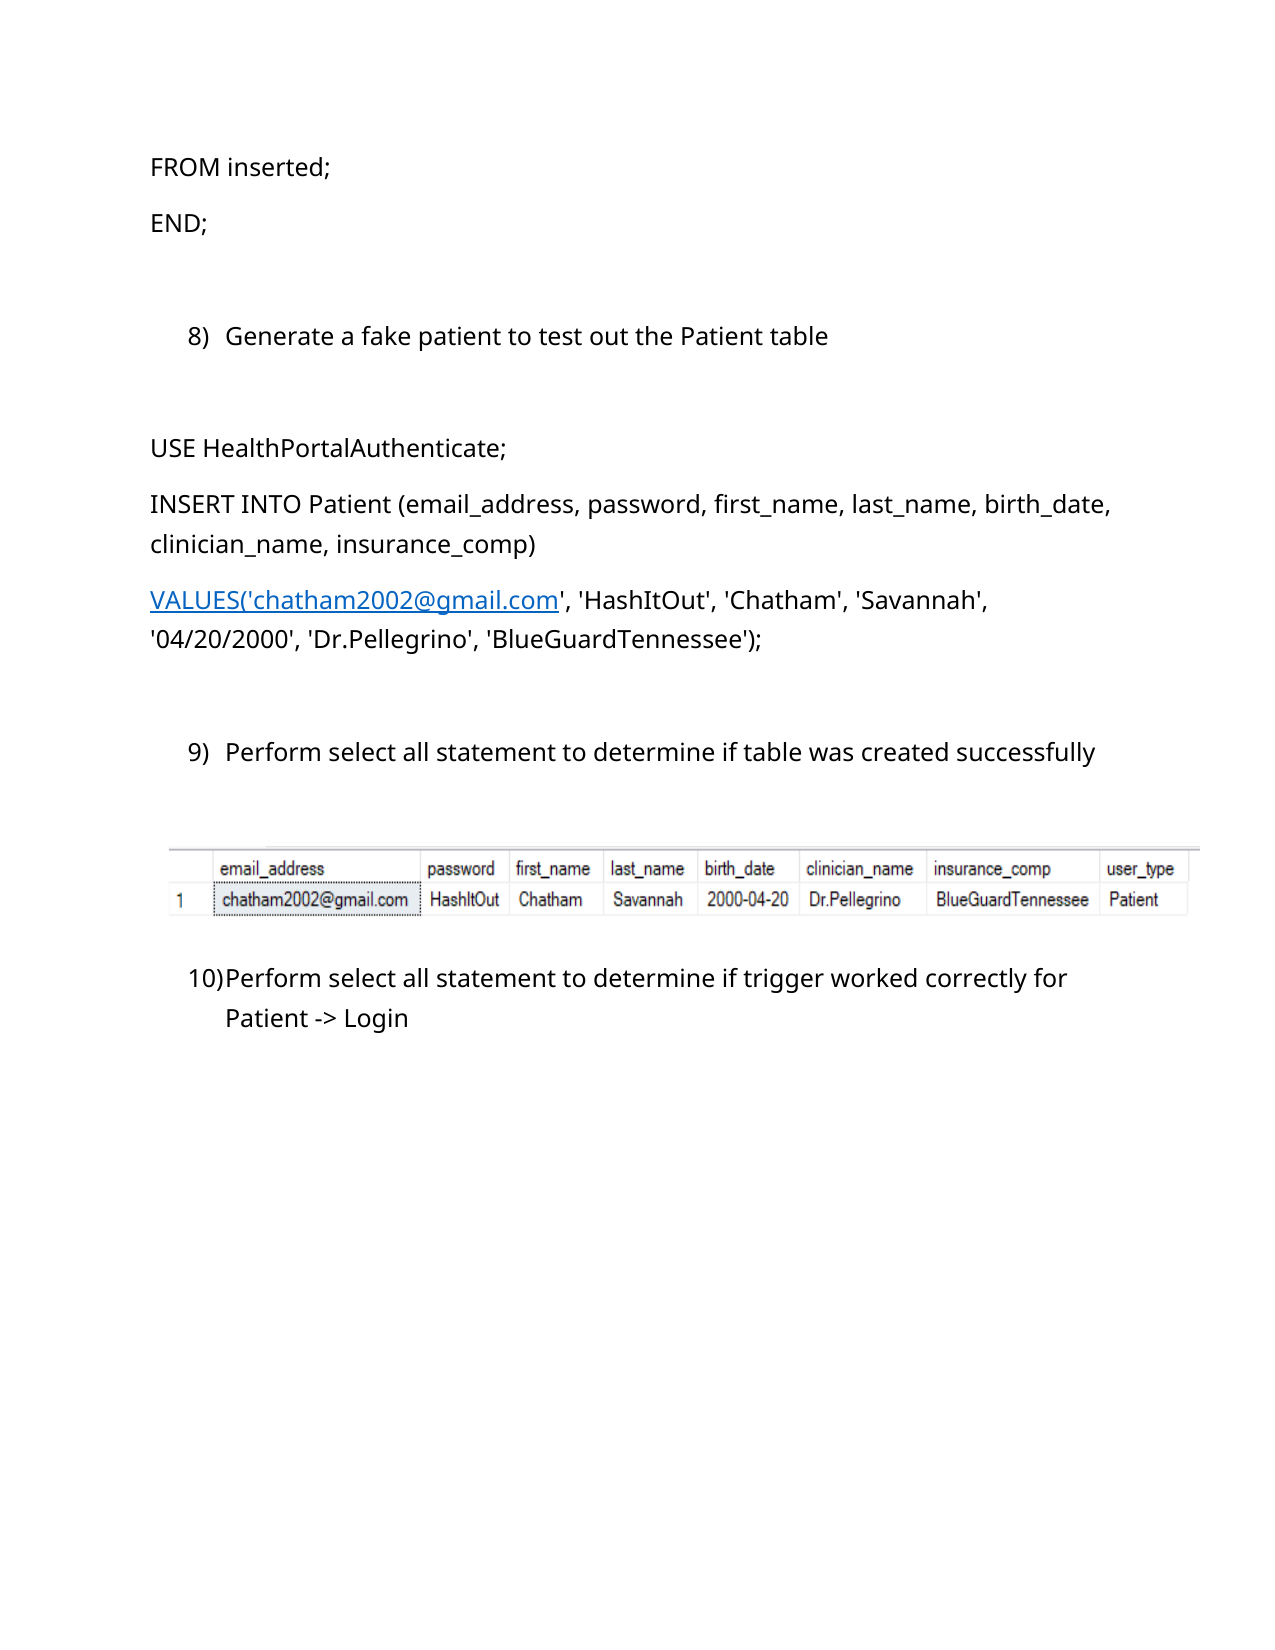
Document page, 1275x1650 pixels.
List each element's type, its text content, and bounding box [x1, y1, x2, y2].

list Perform select all statement to determine if table was created successfully [187, 734, 1125, 768]
text VALUES('chatham2002@gmail.com', 'HashItOut', 'Chatham', 'Savannah', '04/20/2000', 'Dr.Pellegrino', 'BlueGuardTennessee'); [150, 582, 1125, 656]
list Generate a fake patient to test out the Patient table [187, 318, 1125, 352]
text INSERT INTO Patient (email_address, password, first_name, last_name, birth_date, clinician_name, insurance_comp) [150, 487, 1125, 560]
text USE HealthPortalAuthenticate; [150, 431, 1125, 465]
list Perform select all statement to determine if trigger worked correctly for Patient -> Login [187, 961, 1125, 1034]
text END; [150, 206, 1125, 240]
text FROM inserted; [150, 150, 1125, 184]
